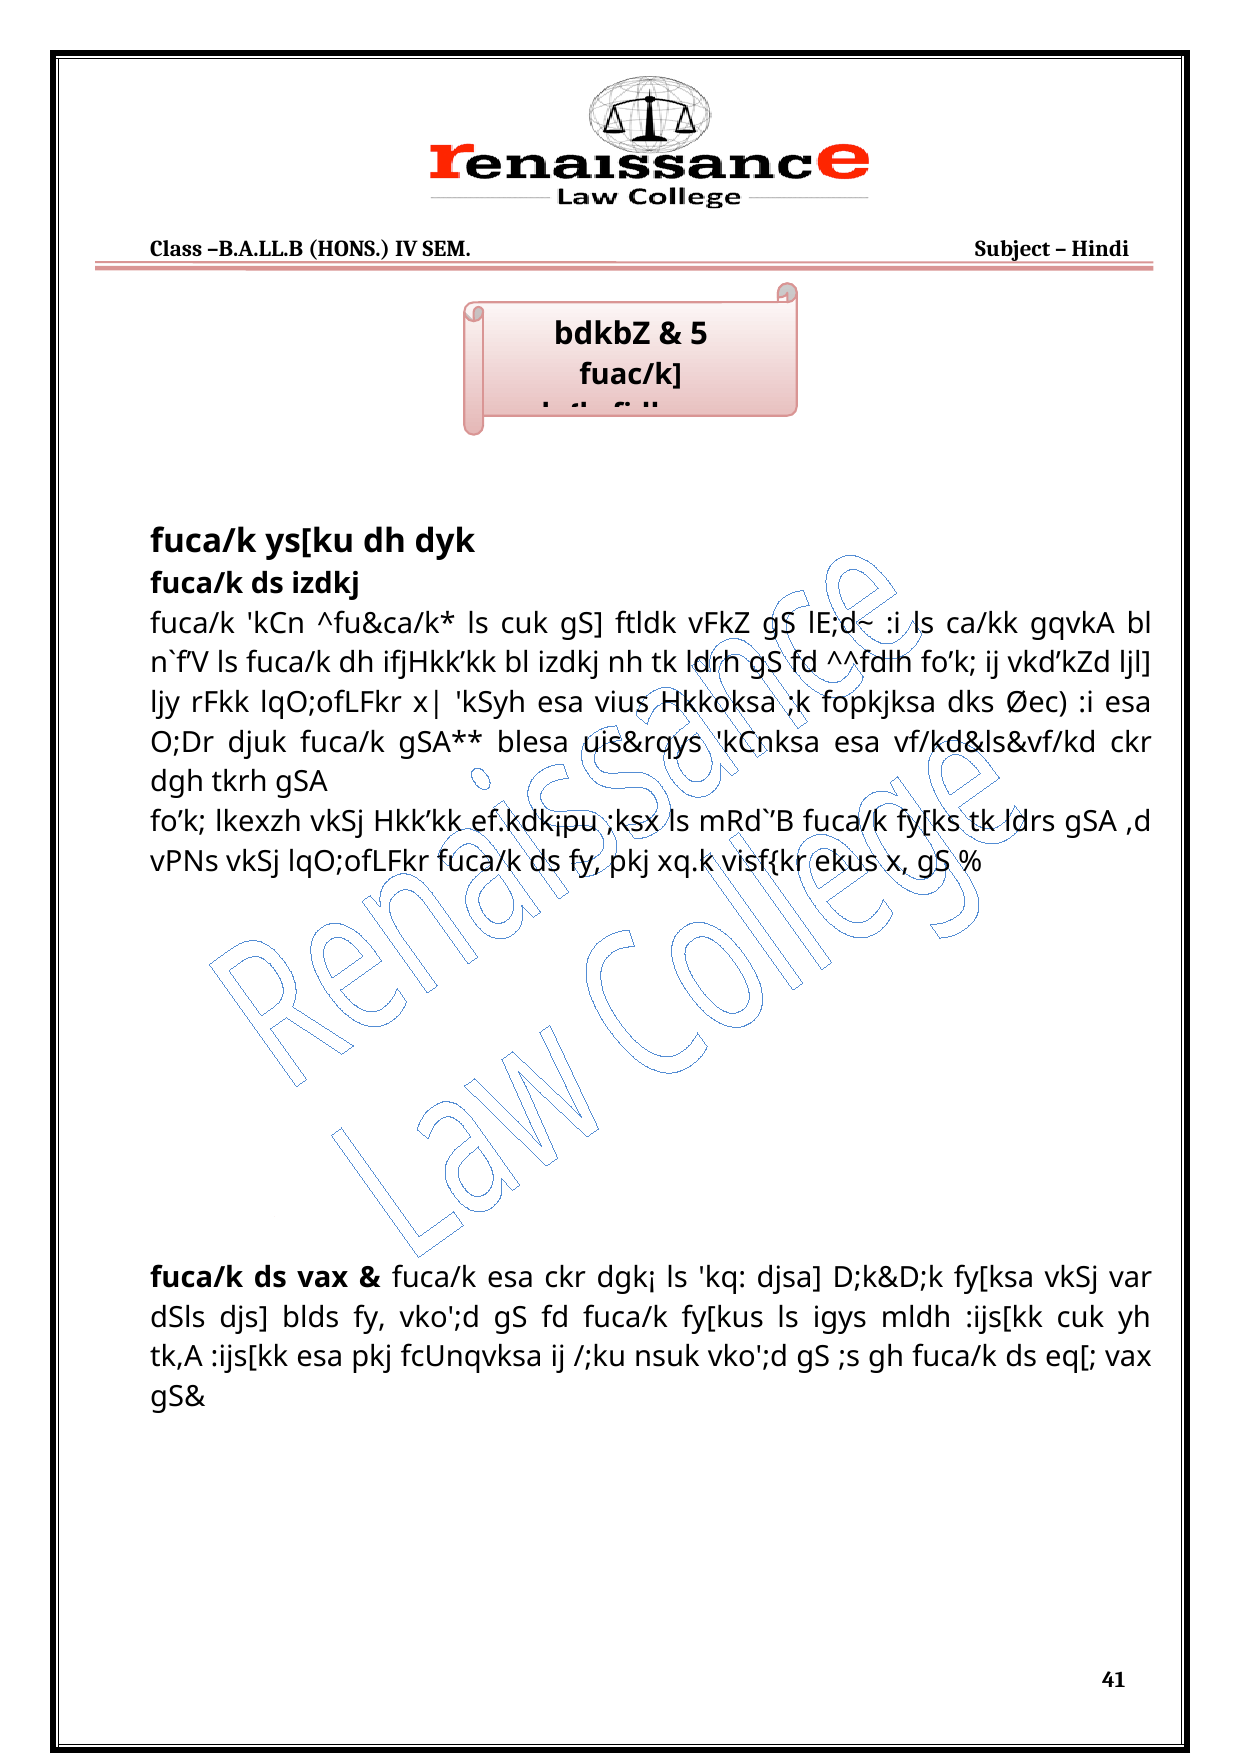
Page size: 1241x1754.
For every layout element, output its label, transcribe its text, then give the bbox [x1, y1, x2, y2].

text fuca/k ys[ku dh dyk [150, 517, 1153, 562]
picture [406, 75, 897, 209]
text fo’k; lkexzh vkSj Hkk’kk ef.kdk¡pu ;ksx ls mRd`’B fuca/k fy[ks tk ldrs gSA ,d vPNs vkSj lqO;ofLFkr fuca/k ds fy, pkj xq.k visf{kr ekus x, gS % [150, 800, 1153, 880]
text fuca/k ds vax & fuca/k esa ckr dgk¡ ls 'kq: djsa] D;k&D;k fy[ksa vkSj var dSls djs] blds fy, vko';d gS fd fuca/k fy[kus ls igys mldh :ijs[kk cuk yh tk,A :ijs[kk esa pkj fcUnqvksa ij /;ku nsuk vko';d gS ;s gh fuca/k ds eq[; vax gS& [150, 1256, 1153, 1415]
text fuca/k 'kCn ^fu&ca/k* ls cuk gS] ftldk vFkZ gS lE;d~ :i ls ca/kk gqvkA bl n`f’V ls fuca/k dh ifjHkk’kk bl izdkj nh tk ldrh gS fd ^^fdlh fo’k; ij vkd’kZd ljl] ljy rFkk lqO;ofLFkr x| 'kSyh esa vius Hkkoksa ;k fopkjksa dks Øec) :i esa O;Dr djuk fuca/k gSA** blesa uis&rqys 'kCnksa esa vf/kd&ls&vf/kd ckr dgh tkrh gSA [150, 602, 1153, 800]
text fuca/k ds izdkj [150, 562, 1153, 602]
